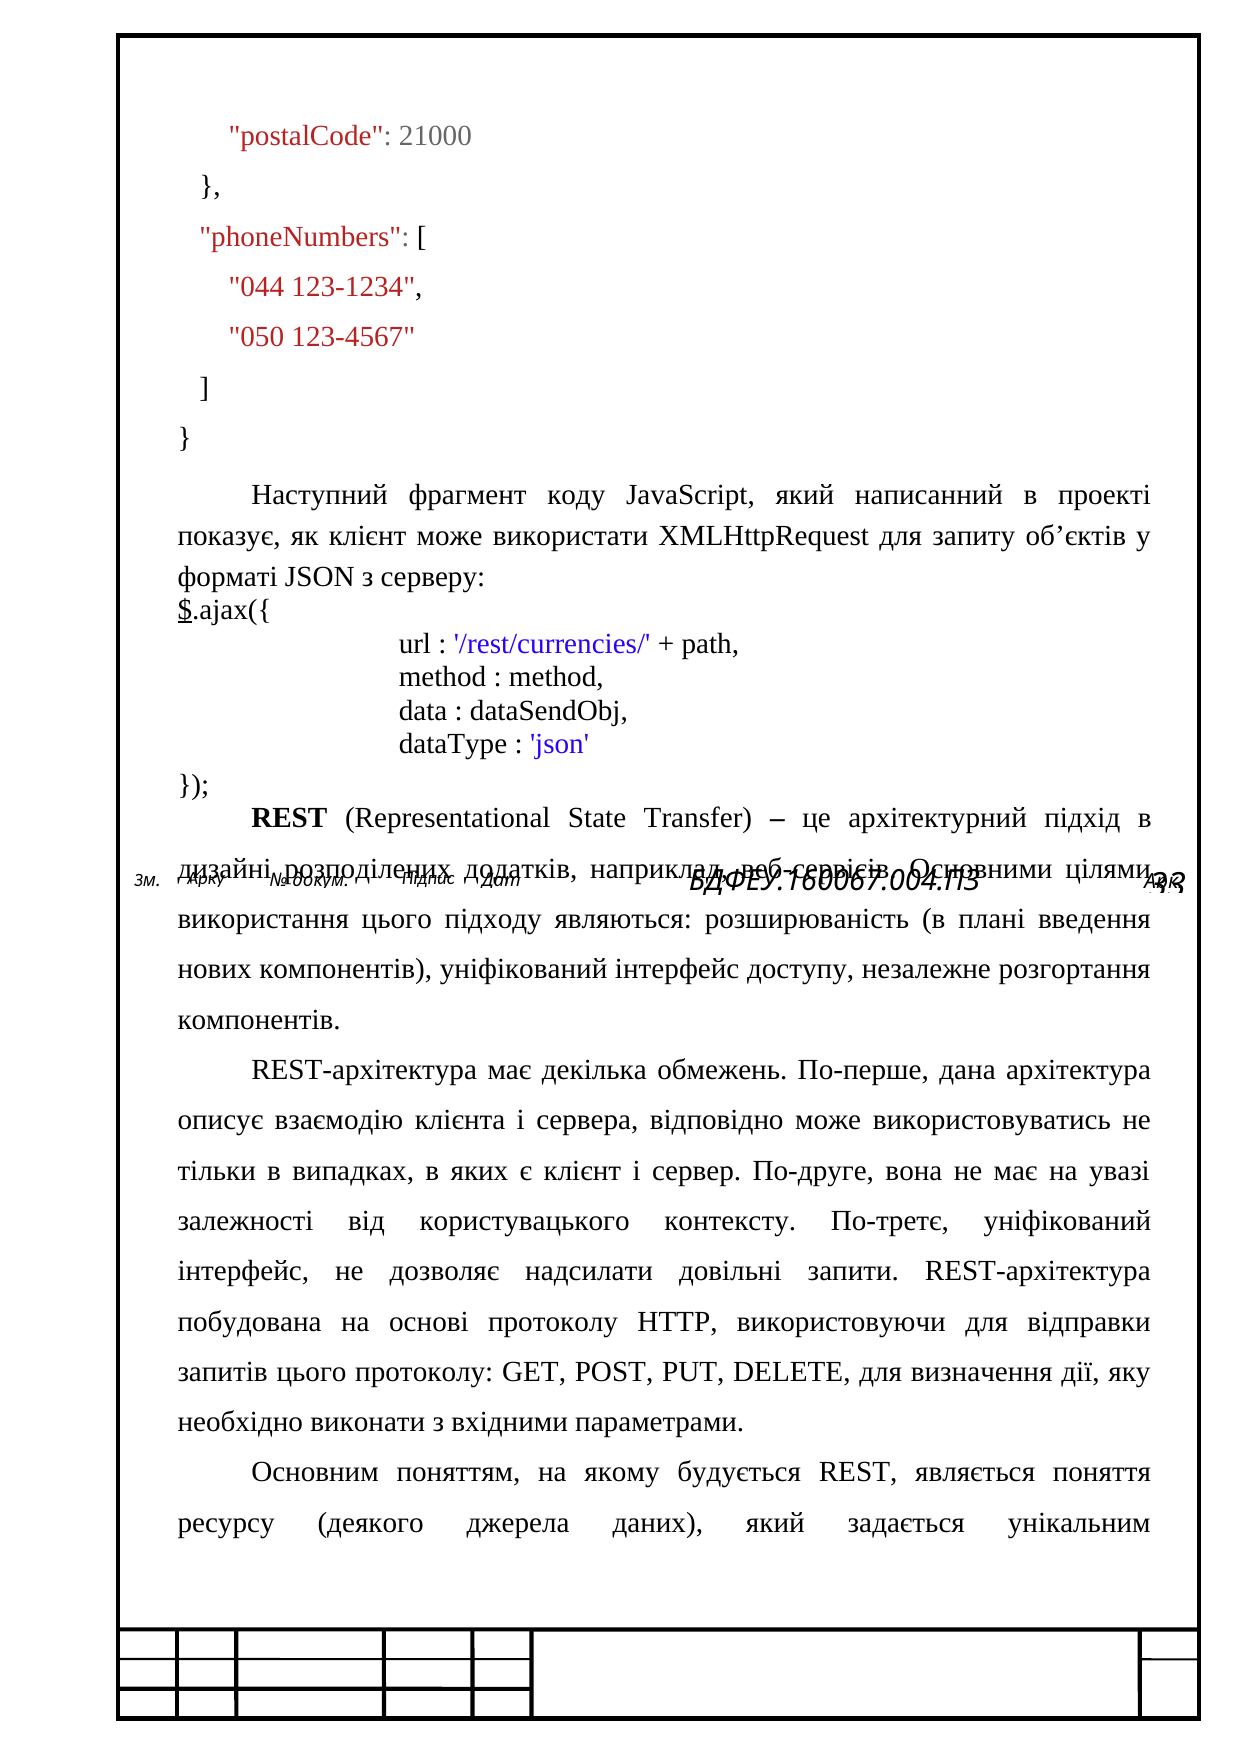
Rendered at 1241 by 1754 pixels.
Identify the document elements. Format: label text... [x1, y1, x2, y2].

text "phoneNumbers": [ [177, 219, 1152, 252]
text $.ajax({ [177, 592, 1152, 626]
text }, [177, 168, 1152, 202]
text "044 123-1234", [177, 269, 1152, 303]
text Наступний фрагмент коду JavaScript, який написанний в проекті показує, як клієнт може використати XMLHttpRequest для запиту об’єктів у форматі JSON з серверу: [177, 470, 1152, 592]
text "050 123-4567" [177, 319, 1152, 353]
text ] [177, 370, 1152, 403]
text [177, 1454, 1152, 1538]
text }); [177, 760, 1152, 801]
text method : method, [177, 659, 1152, 693]
text data : dataSendObj, [177, 693, 1152, 726]
text REST (Representational State Transfer) – це архітектурний підхід в дизайні розподілених додатків, наприклад, веб-сервісів. Основними цілями використання цього підходу являються: розширюваність (в плані введення нових компонентів), уніфікований інтерфейс доступу, незалежне розгортання компонентів. [177, 801, 1152, 1035]
text REST-архітектура має декілька обмежень. По-перше, дана архітектура описує взаємодію клієнта і сервера, відповідно може використовуватись не тільки в випадках, в яких є клієнт і сервер. По-друге, вона не має на увазі залежності від користувацького контексту. По-третє, уніфікований інтерфейс, не дозволяє надсилати довільні запити. REST-архітектура побудована на основі протоколу HTTP, використовуючи для відправки запитів цього протоколу: GET, POST, PUT, DELETE, для визначення дії, яку необхідно виконати з вхідними параметрами. [177, 1052, 1152, 1438]
text dataType : 'json' [177, 726, 1152, 760]
text url : '/rest/currencies/' + path, [177, 626, 1152, 659]
text } [177, 420, 1152, 453]
text "postalCode": 21000 [177, 118, 1152, 152]
